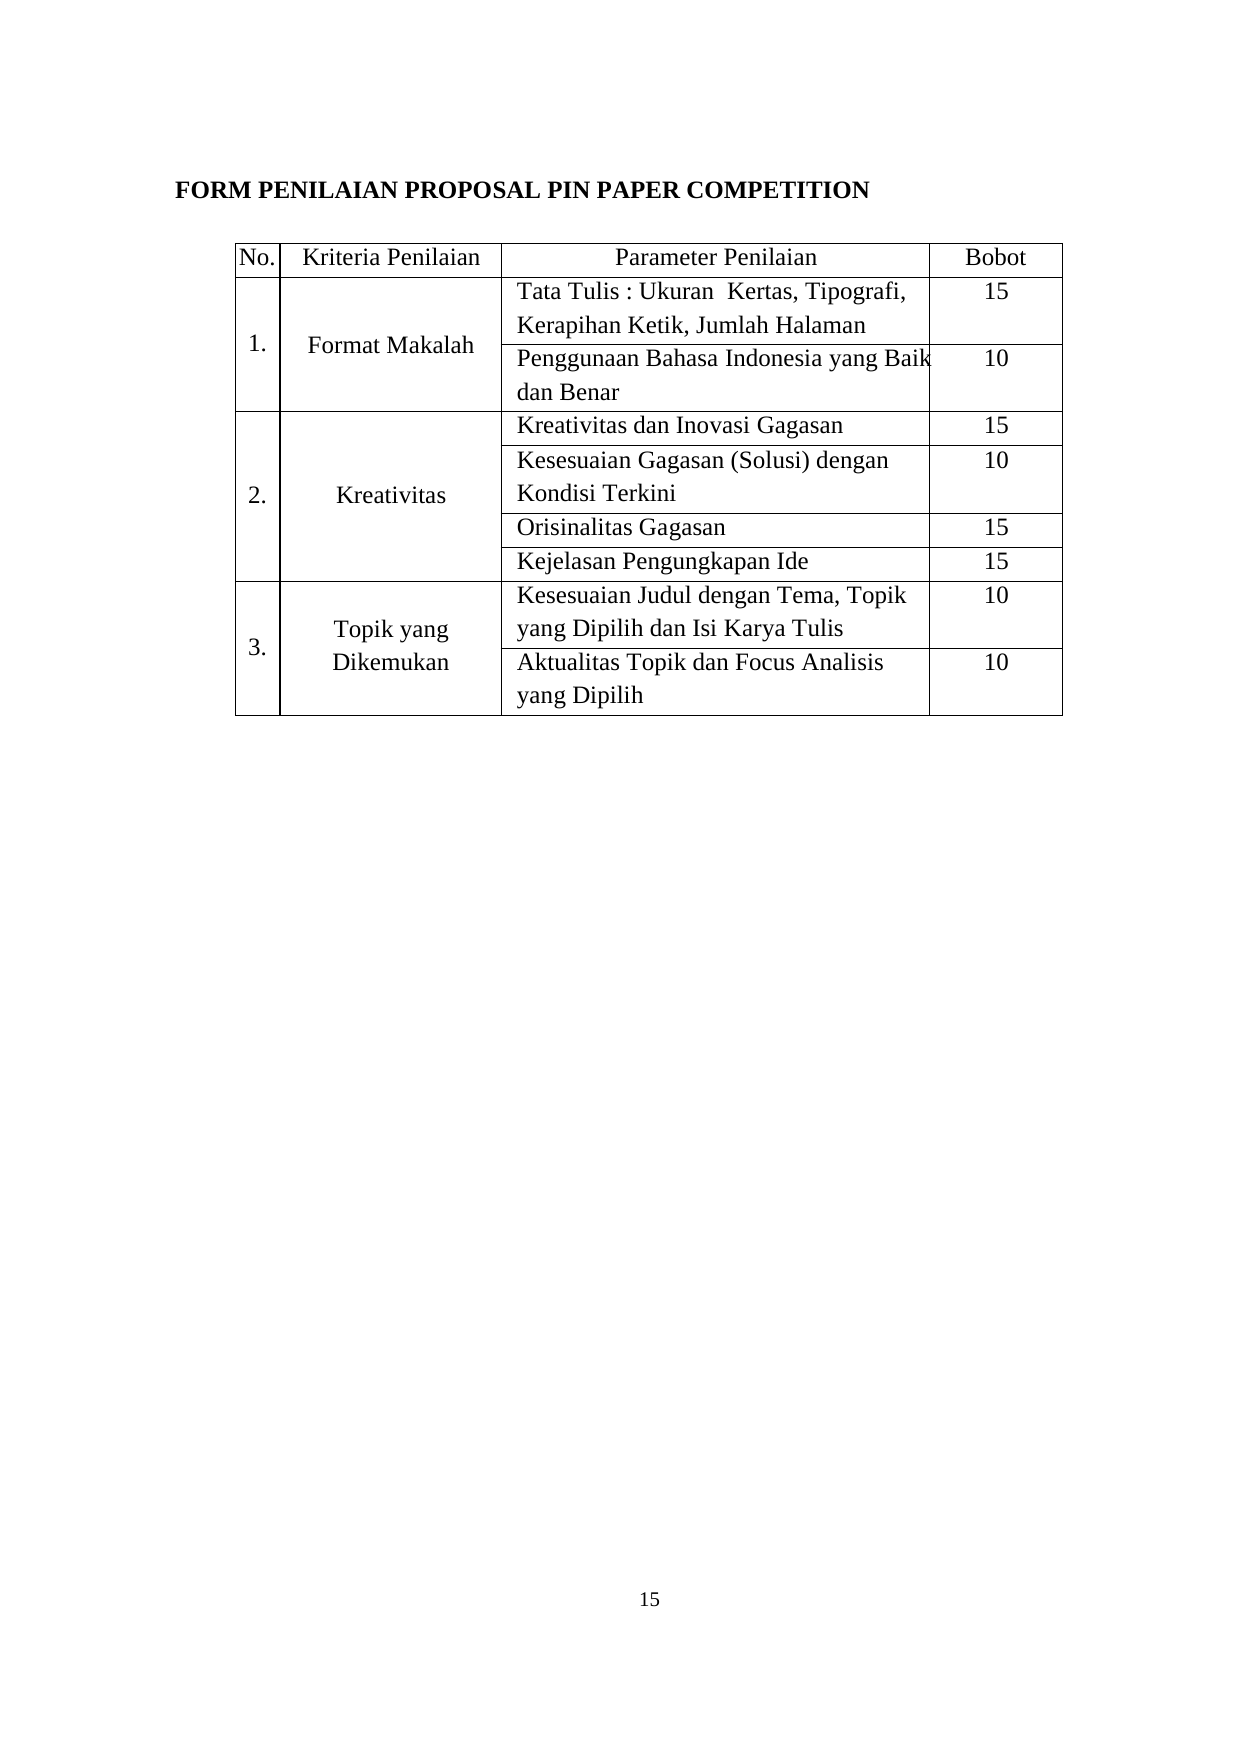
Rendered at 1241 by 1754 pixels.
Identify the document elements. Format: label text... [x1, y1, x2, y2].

text FORM PENILAIAN PROPOSAL PIN PAPER COMPETITION [175, 175, 874, 204]
